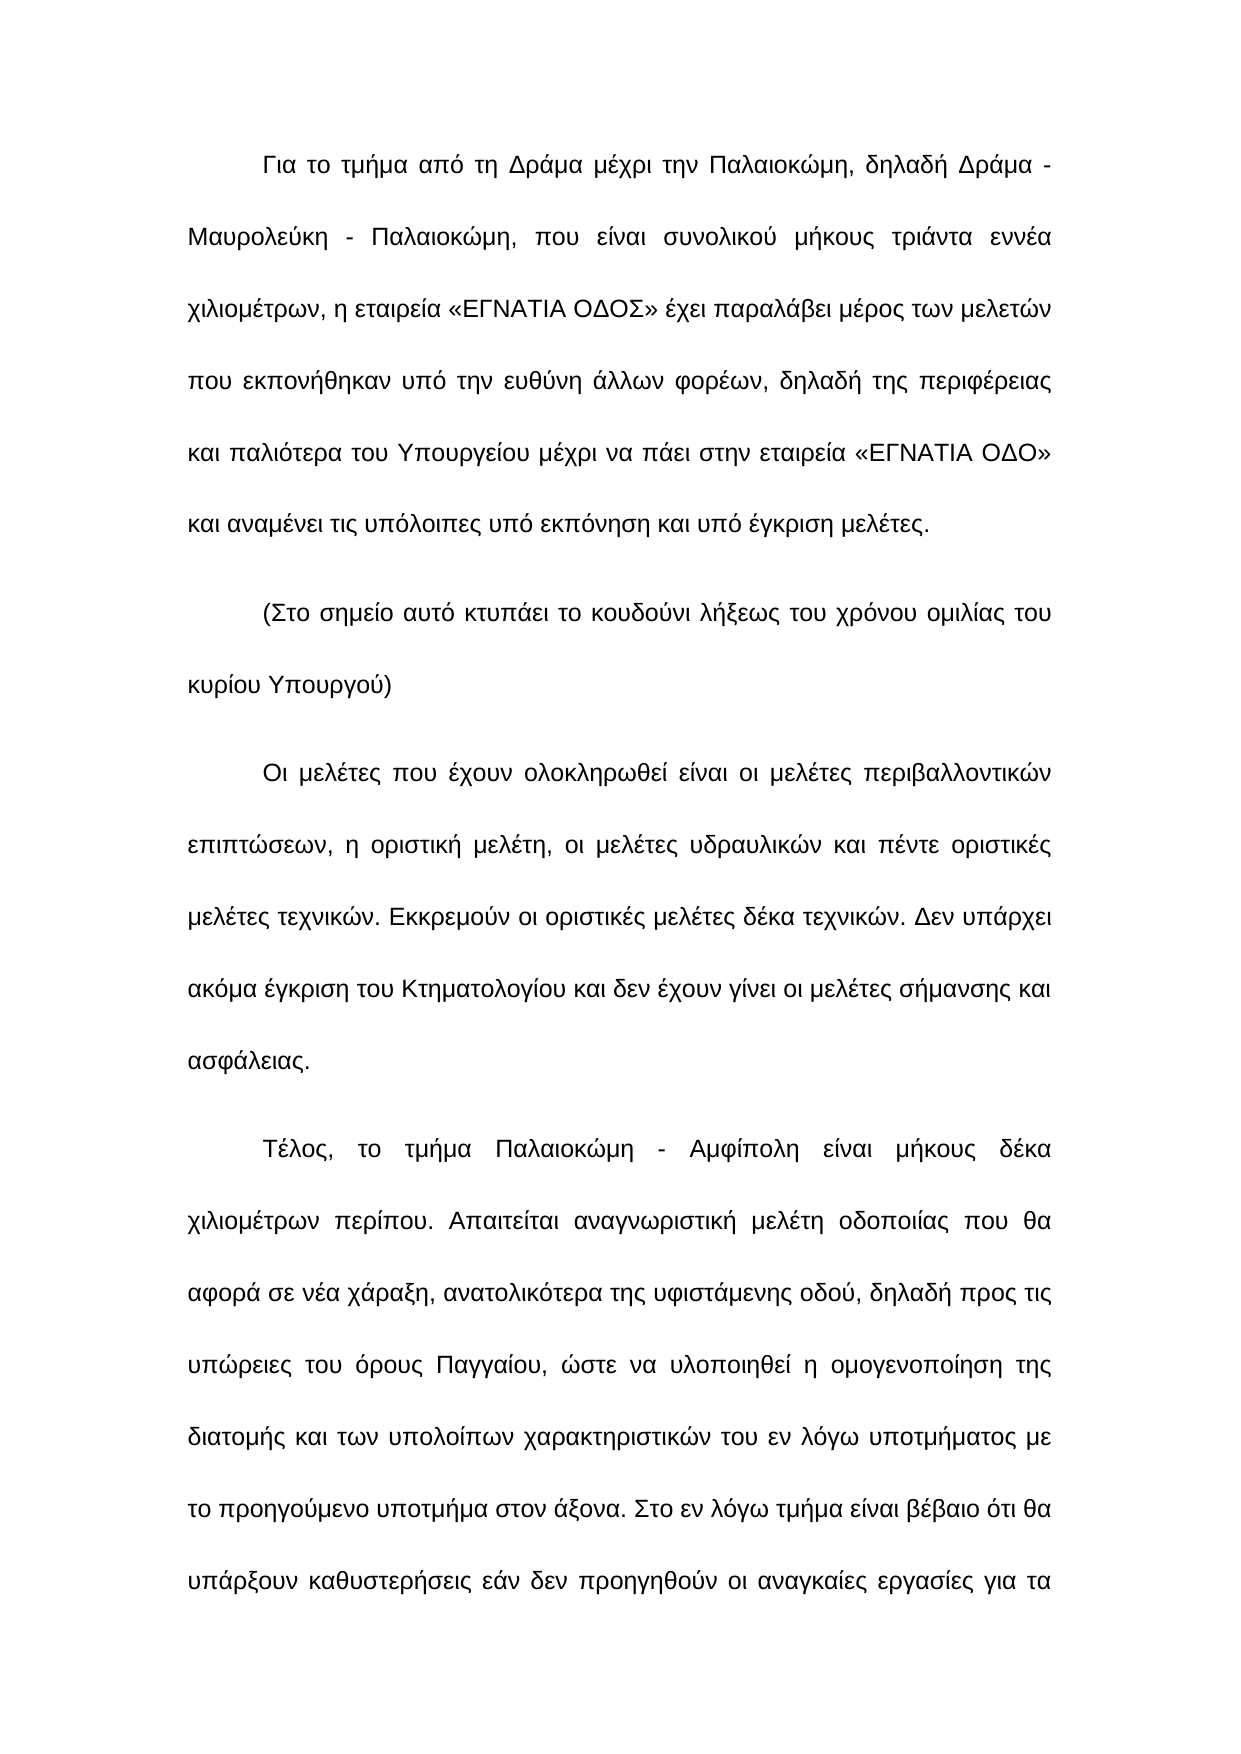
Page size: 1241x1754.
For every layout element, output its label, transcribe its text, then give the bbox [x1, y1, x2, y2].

text (Στο σημείο αυτό κτυπάει το κουδούνι λήξεως του χρόνου ομιλίας του κυρίου Υπουργού) [187, 598, 1053, 698]
text Οι μελέτες που έχουν ολοκληρωθεί είναι οι μελέτες περιβαλλοντικών επιπτώσεων, η οριστική μελέτη, οι μελέτες υδραυλικών και πέντε οριστικές μελέτες τεχνικών. Εκκρεμούν οι οριστικές μελέτες δέκα τεχνικών. Δεν υπάρχει ακόμα έγκριση του Κτηματολογίου και δεν έχουν γίνει οι μελέτες σήμανσης και ασφάλειας. [187, 758, 1053, 1074]
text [187, 1134, 1053, 1594]
text Για το τμήμα από τη Δράμα μέχρι την Παλαιοκώμη, δηλαδή Δράμα -Μαυρολεύκη - Παλαιοκώμη, που είναι συνολικού μήκους τριάντα εννέα χιλιομέτρων, η εταιρεία «ΕΓΝΑΤΙΑ ΟΔΟΣ» έχει παραλάβει μέρος των μελετών που εκπονήθηκαν υπό την ευθύνη άλλων φορέων, δηλαδή της περιφέρειας και παλιότερα του Υπουργείου μέχρι να πάει στην εταιρεία «ΕΓΝΑΤΙΑ ΟΔΟ» και αναμένει τις υπόλοιπες υπό εκπόνηση και υπό έγκριση μελέτες. [187, 150, 1053, 538]
